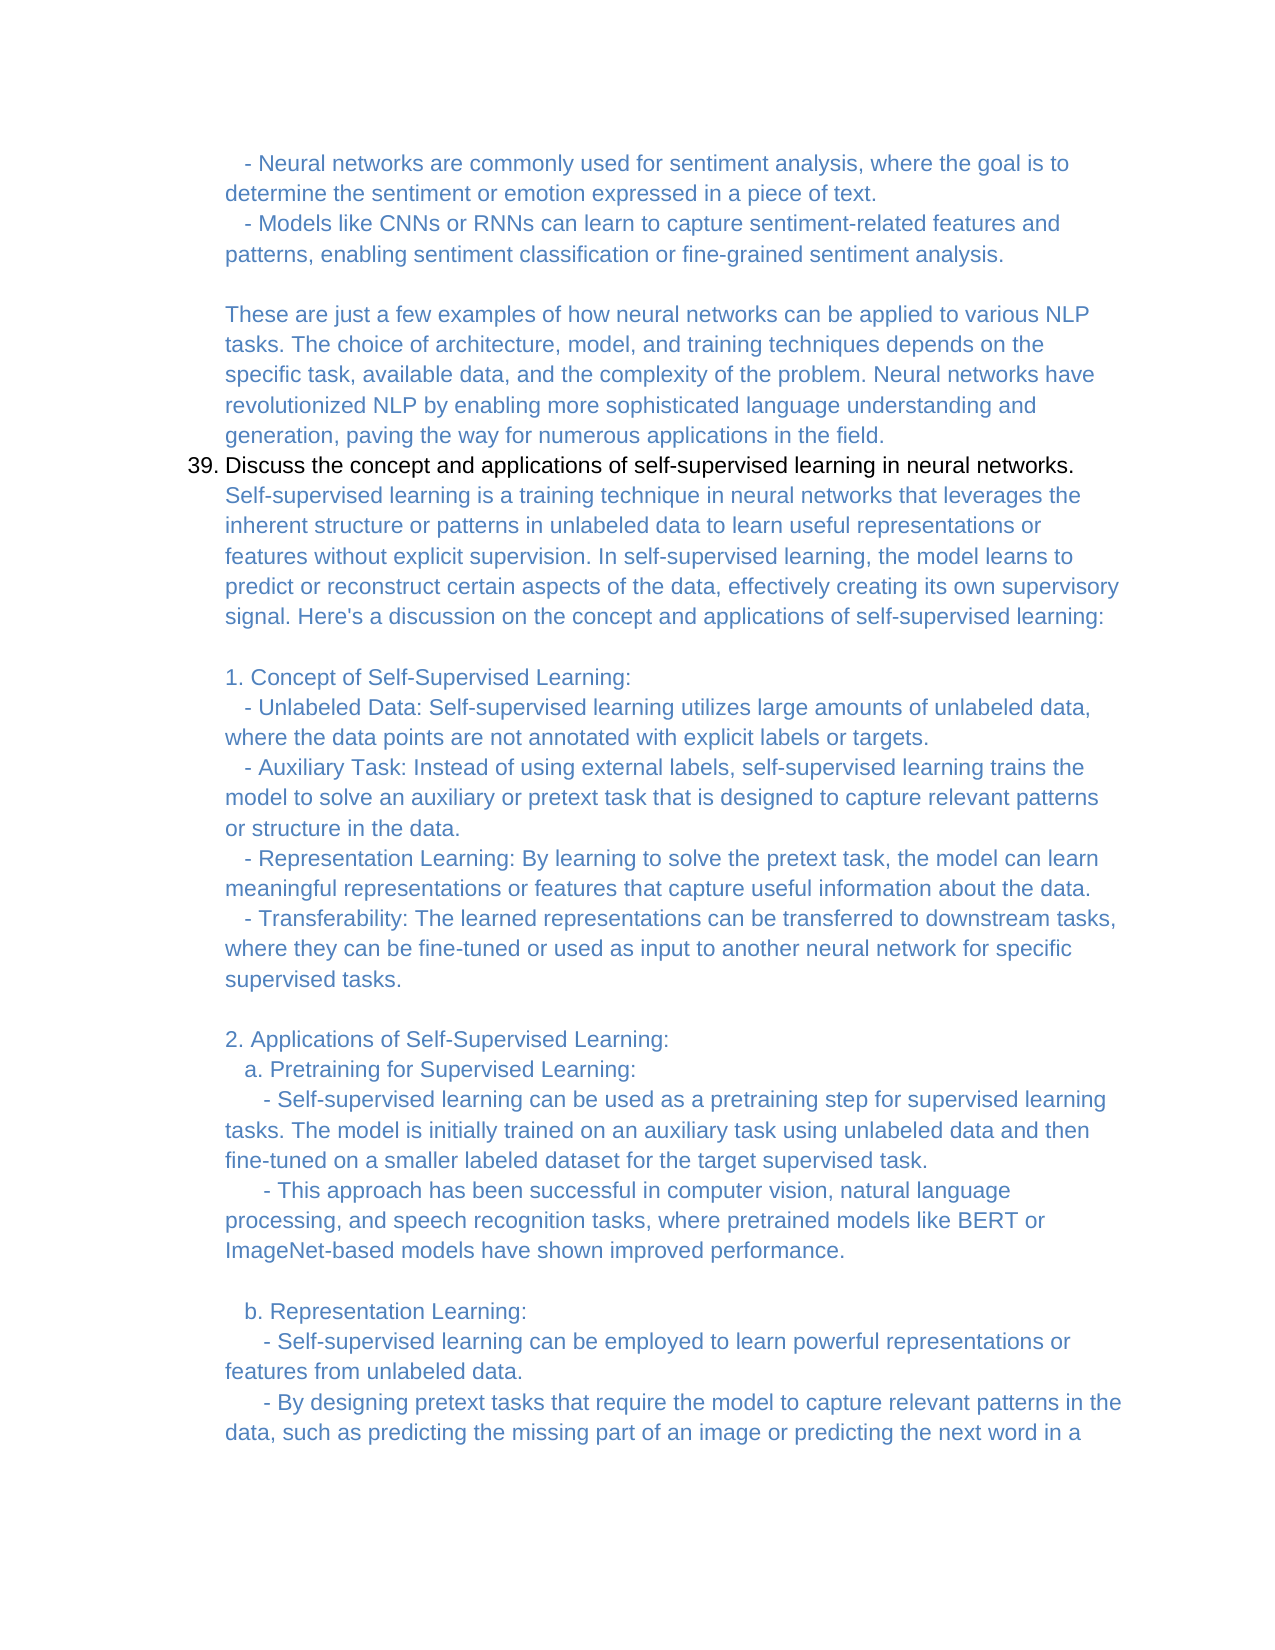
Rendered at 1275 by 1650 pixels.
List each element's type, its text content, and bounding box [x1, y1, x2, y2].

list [225, 1388, 1125, 1445]
list - Neural networks are commonly used for sentiment analysis, where the goal is to determine the sentiment or emotion expressed in a piece of text. [225, 150, 1125, 207]
list These are just a few examples of how neural networks can be applied to various NLP tasks. The choice of architecture, model, and training techniques depends on the specific task, available data, and the complexity of the problem. Neural networks have revolutionized NLP by enabling more sophisticated language understanding and generation, paving the way for numerous applications in the field. [225, 301, 1125, 448]
list Discuss the concept and applications of self-supervised learning in neural networks. [187, 452, 1125, 478]
list - Self-supervised learning can be used as a pretraining step for supervised learning tasks. The model is initially trained on an auxiliary task using unlabeled data and then fine-tuned on a smaller labeled dataset for the target supervised task. [225, 1086, 1125, 1173]
list b. Representation Learning: [225, 1298, 1125, 1324]
list - This approach has been successful in computer vision, natural language processing, and speech recognition tasks, where pretrained models like BERT or ImageNet-based models have shown improved performance. [225, 1177, 1125, 1264]
list - Transferability: The learned representations can be transferred to downstream tasks, where they can be fine-tuned or used as input to another neural network for specific supervised tasks. [225, 905, 1125, 992]
list - Unlabeled Data: Self-supervised learning utilizes large amounts of unlabeled data, where the data points are not annotated with explicit labels or targets. [225, 694, 1125, 750]
list - Self-supervised learning can be employed to learn powerful representations or features from unlabeled data. [225, 1328, 1125, 1385]
list Self-supervised learning is a training technique in neural networks that leverages the inherent structure or patterns in unlabeled data to learn useful representations or features without explicit supervision. In self-supervised learning, the model learns to predict or reconstruct certain aspects of the data, effectively creating its own supervisory signal. Here's a discussion on the concept and applications of self-supervised learning: [225, 482, 1125, 629]
list - Auxiliary Task: Instead of using external labels, self-supervised learning trains the model to solve an auxiliary or pretext task that is designed to capture relevant patterns or structure in the data. [225, 754, 1125, 841]
list 1. Concept of Self-Supervised Learning: [225, 663, 1125, 690]
list - Models like CNNs or RNNs can learn to capture sentiment-related features and patterns, enabling sentiment classification or fine-grained sentiment analysis. [225, 210, 1125, 267]
list - Representation Learning: By learning to solve the pretext task, the model can learn meaningful representations or features that capture useful information about the data. [225, 845, 1125, 901]
list a. Pretraining for Supervised Learning: [225, 1056, 1125, 1083]
list 2. Applications of Self-Supervised Learning: [225, 1026, 1125, 1052]
